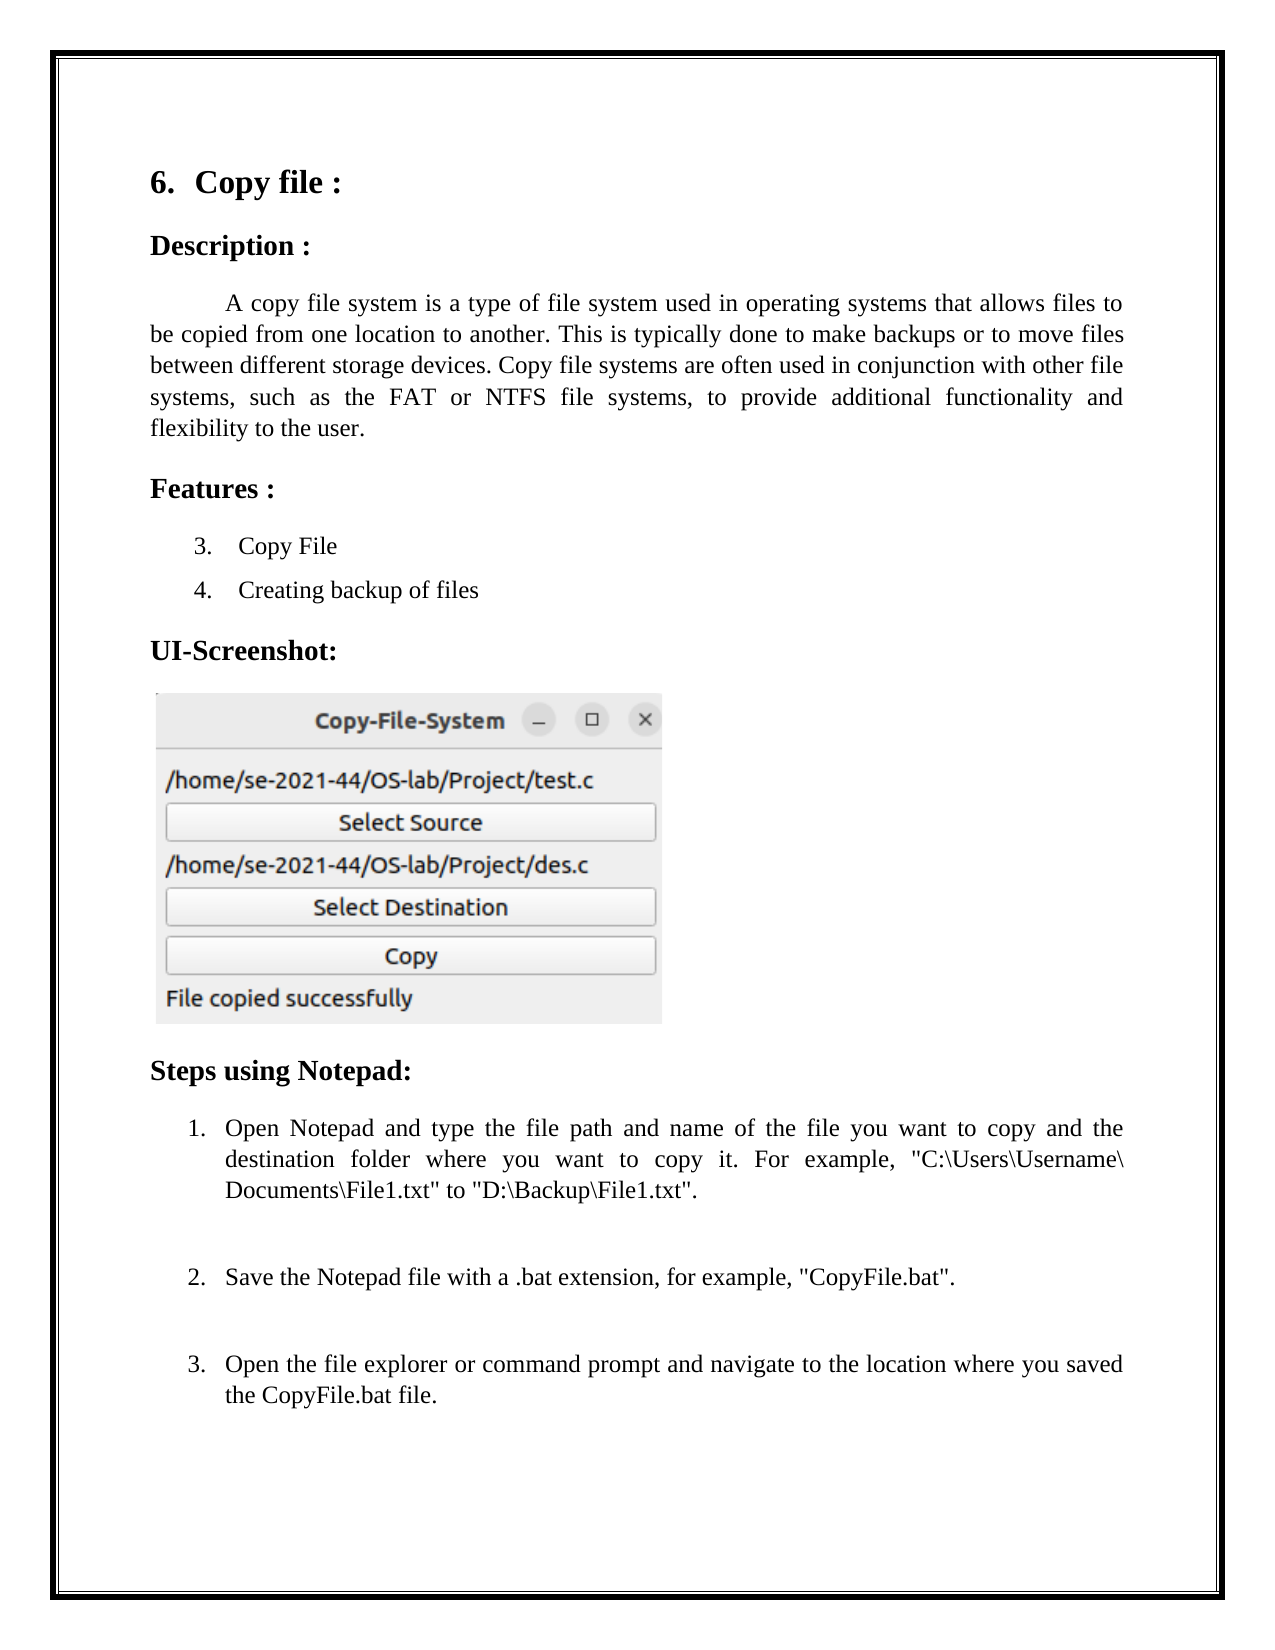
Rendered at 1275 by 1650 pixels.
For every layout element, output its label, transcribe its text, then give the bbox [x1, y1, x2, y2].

list Creating backup of files [194, 575, 1125, 604]
subtitle Copy file : [150, 162, 1125, 201]
picture [155, 693, 663, 1024]
list Save the Notepad file with a .bat extension, for example, "CopyFile.bat". [187, 1262, 1125, 1291]
subtitle Description : [150, 228, 1125, 261]
subtitle UI-Screenshot: [150, 633, 1125, 667]
subtitle Features : [150, 471, 1125, 504]
subtitle Steps using Notepad: [150, 1053, 1125, 1086]
list Open Notepad and type the file path and name of the file you want to copy and the destination folder where you want to copy it. For example, "C:\Users\Username\Documents\File1.txt" to "D:\Backup\File1.txt". [187, 1113, 1125, 1204]
text A copy file system is a type of file system used in operating systems that allows files to be copied from one location to another. This is typically done to make backups or to move files between different storage devices. Copy file systems are often used in conjunction with other file systems, such as the FAT or NTFS file systems, to provide additional functionality and flexibility to the user. [150, 288, 1125, 441]
list Open the file explorer or command prompt and navigate to the location where you saved the CopyFile.bat file. [187, 1349, 1125, 1409]
list Copy File [194, 531, 1125, 560]
